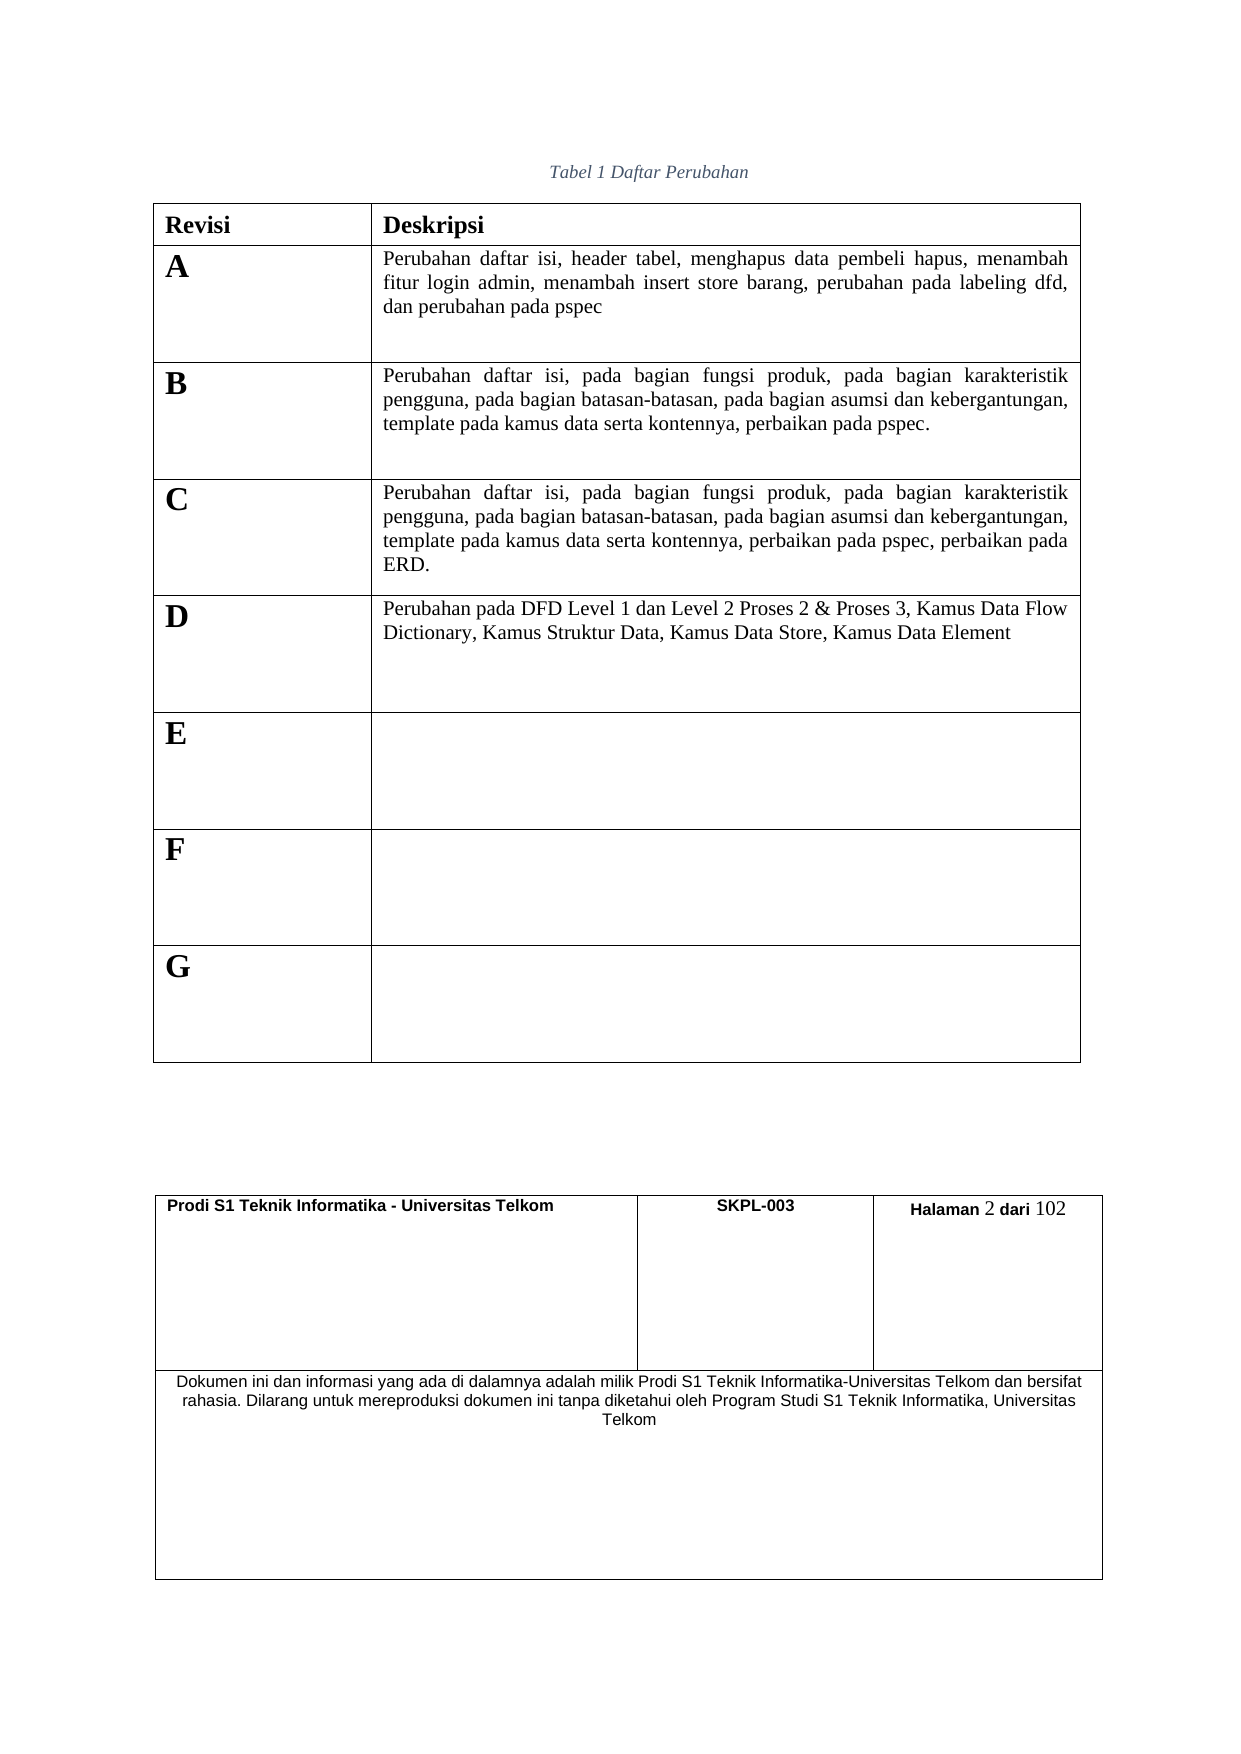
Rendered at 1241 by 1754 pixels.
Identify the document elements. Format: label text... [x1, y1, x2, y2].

table_cell D [154, 596, 371, 712]
table_cell F [154, 830, 371, 945]
table_header Deskripsi [372, 204, 1080, 245]
table_cell E [154, 713, 371, 828]
table_cell A [154, 246, 371, 362]
table_cell B [154, 363, 371, 478]
table_cell G [154, 946, 371, 1062]
table_cell C [154, 480, 371, 595]
table_cell Perubahan daftar isi, pada bagian fungsi produk, pada bagian karakteristik pengguna, pada bagian batasan-batasan, pada bagian asumsi dan kebergantungan, template pada kamus data serta kontennya, perbaikan pada pspec, perbaikan pada ERD. [372, 480, 1080, 595]
table_cell [372, 713, 1080, 828]
table_cell Perubahan pada DFD Level 1 dan Level 2 Proses 2 & Proses 3, Kamus Data Flow Dictionary, Kamus Struktur Data, Kamus Data Store, Kamus Data Element [372, 596, 1080, 712]
table_cell [372, 946, 1080, 1062]
table_cell Perubahan daftar isi, pada bagian fungsi produk, pada bagian karakteristik pengguna, pada bagian batasan-batasan, pada bagian asumsi dan kebergantungan, template pada kamus data serta kontennya, perbaikan pada pspec. [372, 363, 1080, 478]
table_header Revisi [154, 204, 371, 245]
table_cell [372, 830, 1080, 945]
table_cell Perubahan daftar isi, header tabel, menghapus data pembeli hapus, menambah fitur login admin, menambah insert store barang, perubahan pada labeling dfd, dan perubahan pada pspec [372, 246, 1080, 362]
